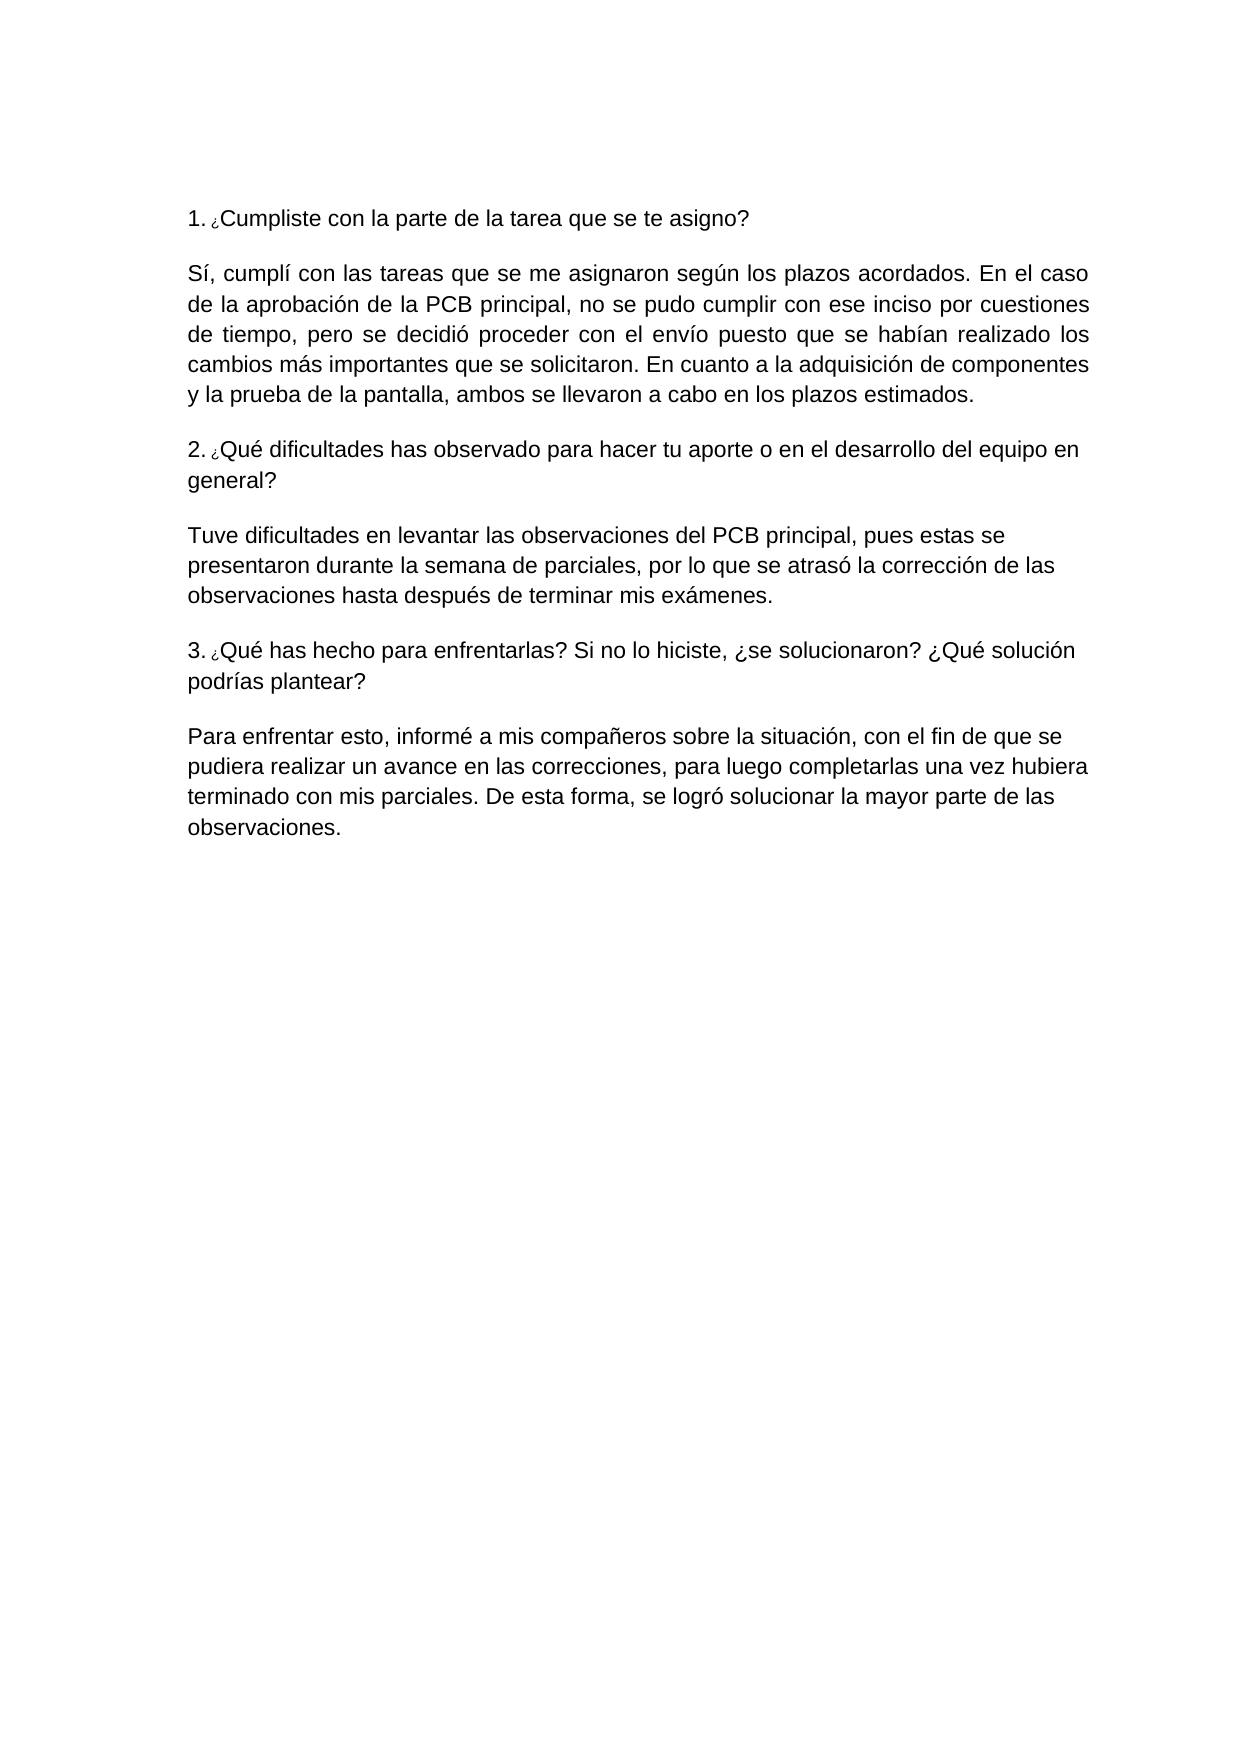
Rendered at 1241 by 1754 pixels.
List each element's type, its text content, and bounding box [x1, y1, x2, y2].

text Para enfrentar esto, informé a mis compañeros sobre la situación, con el fin de que se pudiera realizar un avance en las correcciones, para luego completarlas una vez hubiera terminado con mis parciales. De esta forma, se logró solucionar la mayor parte de las observaciones. [187, 723, 1090, 840]
text Tuve dificultades en levantar las observaciones del PCB principal, pues estas se presentaron durante la semana de parciales, por lo que se atrasó la corrección de las observaciones hasta después de terminar mis exámenes. [187, 522, 1090, 609]
text Sí, cumplí con las tareas que se me asignaron según los plazos acordados. En el caso de la aprobación de la PCB principal, no se pudo cumplir con ese inciso por cuestiones de tiempo, pero se decidió proceder con el envío puesto que se habían realizado los cambios más importantes que se solicitaron. En cuanto a la adquisición de componentes y la prueba de la pantalla, ambos se llevaron a cabo en los plazos estimados. [187, 260, 1090, 408]
text 3. ¿Qué has hecho para enfrentarlas? Si no lo hiciste, ¿se solucionaron? ¿Qué solución podrías plantear? [187, 637, 1090, 694]
text 1. ¿Cumpliste con la parte de la tarea que se te asigno? [187, 205, 1090, 232]
text 2. ¿Qué dificultades has observado para hacer tu aporte o en el desarrollo del equipo en general? [187, 436, 1090, 493]
